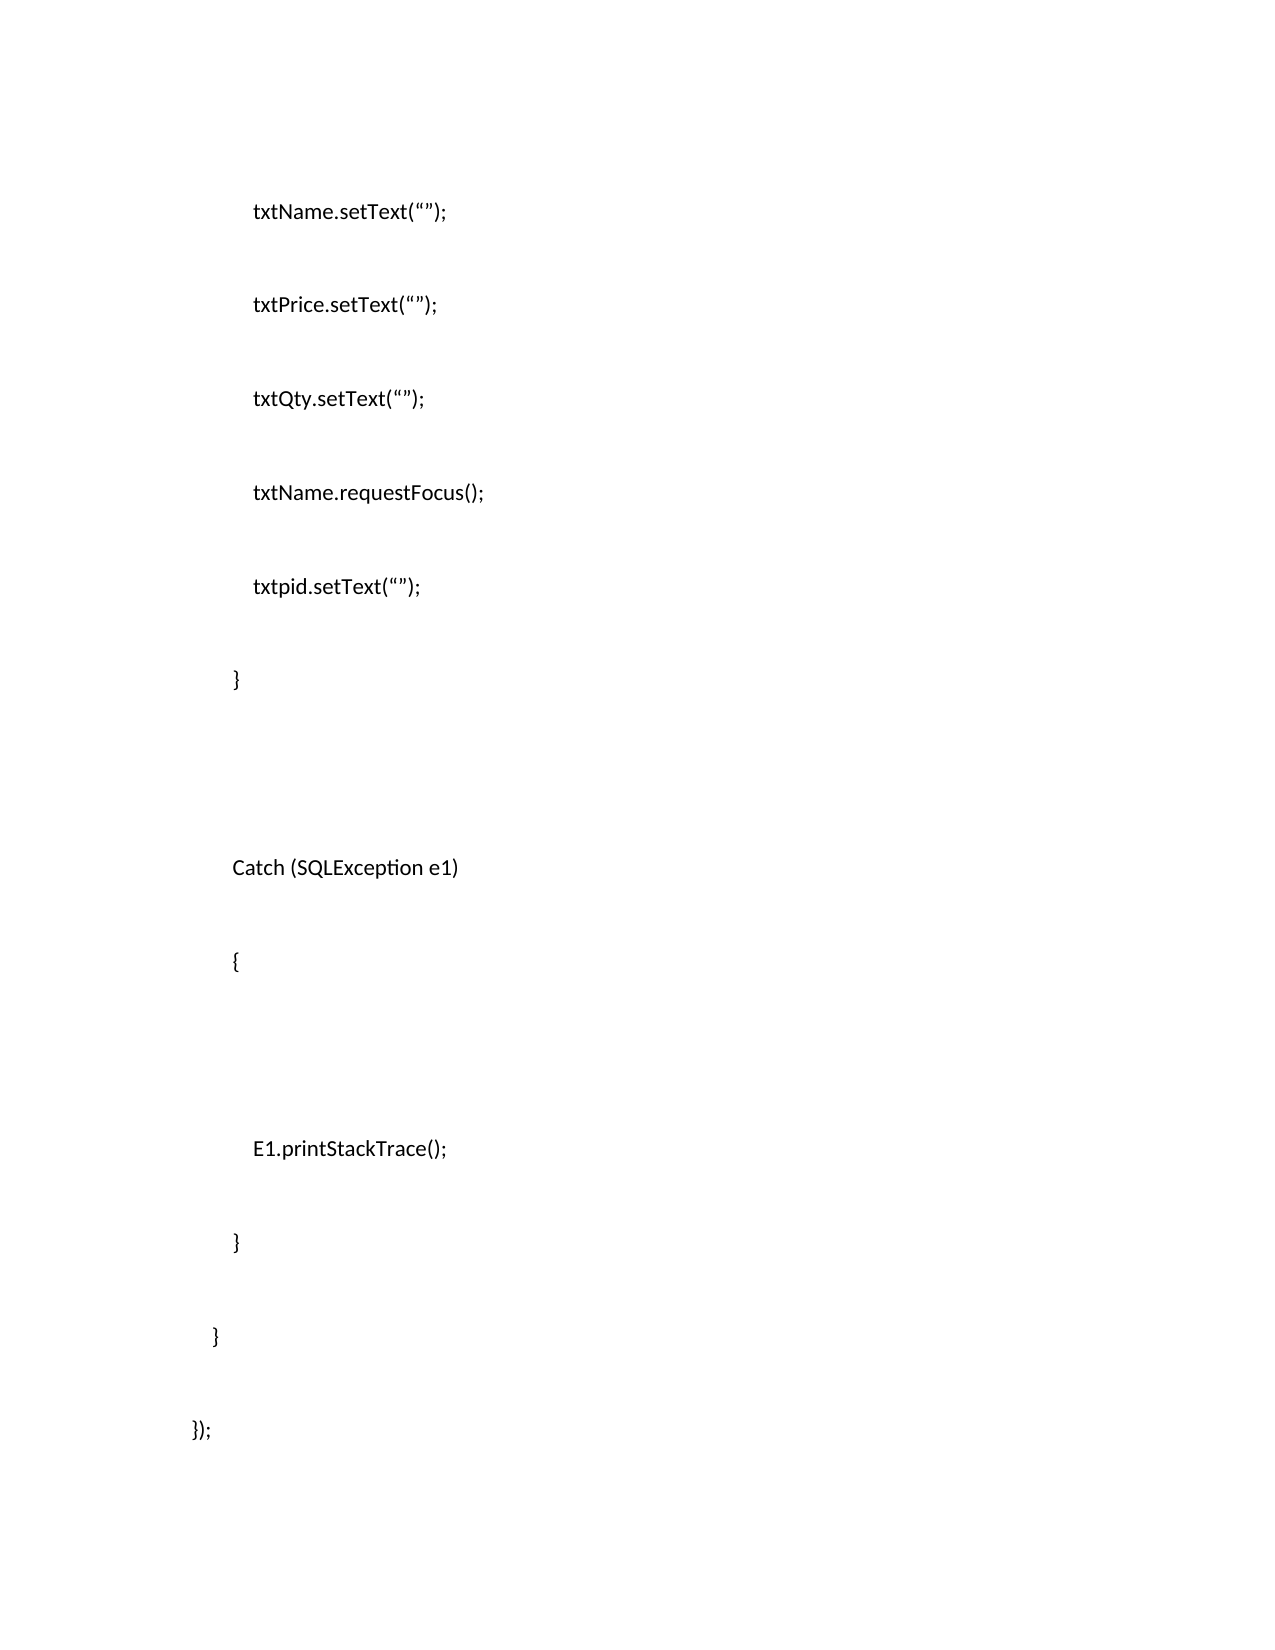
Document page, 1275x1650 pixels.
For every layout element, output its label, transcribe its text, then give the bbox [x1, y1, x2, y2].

text } [150, 1228, 1125, 1256]
text txtName.setText(“”); [150, 197, 1125, 225]
text { [150, 947, 1125, 975]
text txtQty.setText(“”); [150, 384, 1125, 412]
text txtName.requestFocus(); [150, 478, 1125, 506]
text txtpid.setText(“”); [150, 572, 1125, 600]
text txtPrice.setText(“”); [150, 291, 1125, 319]
text E1.printStackTrace(); [150, 1134, 1125, 1162]
text }); [150, 1416, 1125, 1444]
text } [150, 666, 1125, 694]
text } [150, 1322, 1125, 1350]
text Catch (SQLException e1) [150, 853, 1125, 881]
